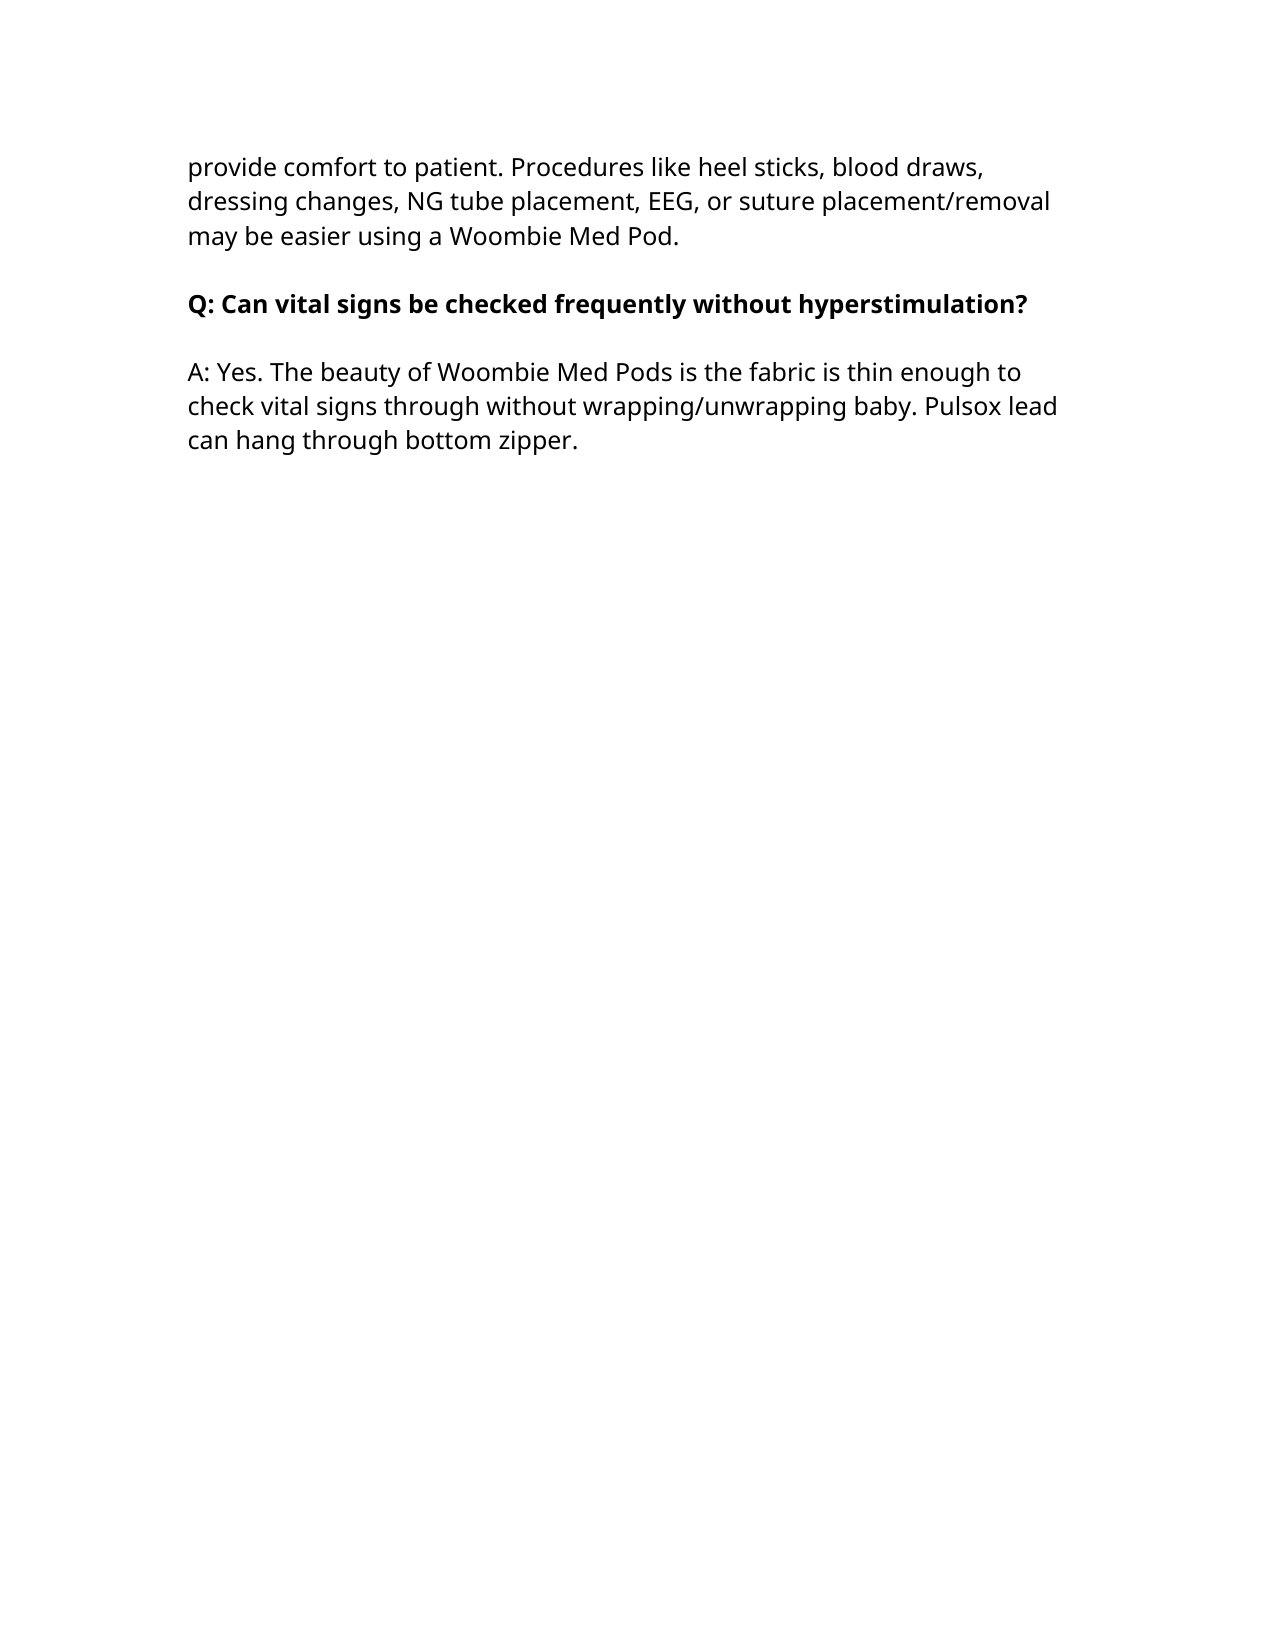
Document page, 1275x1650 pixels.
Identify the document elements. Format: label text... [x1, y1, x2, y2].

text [187, 150, 1087, 252]
text A: Yes. The beauty of Woombie Med Pods is the fabric is thin enough to check vital signs through without wrapping/unwrapping baby. Pulsox lead can hang through bottom zipper. [187, 354, 1087, 457]
text Q: Can vital signs be checked frequently without hyperstimulation? [187, 286, 1087, 320]
